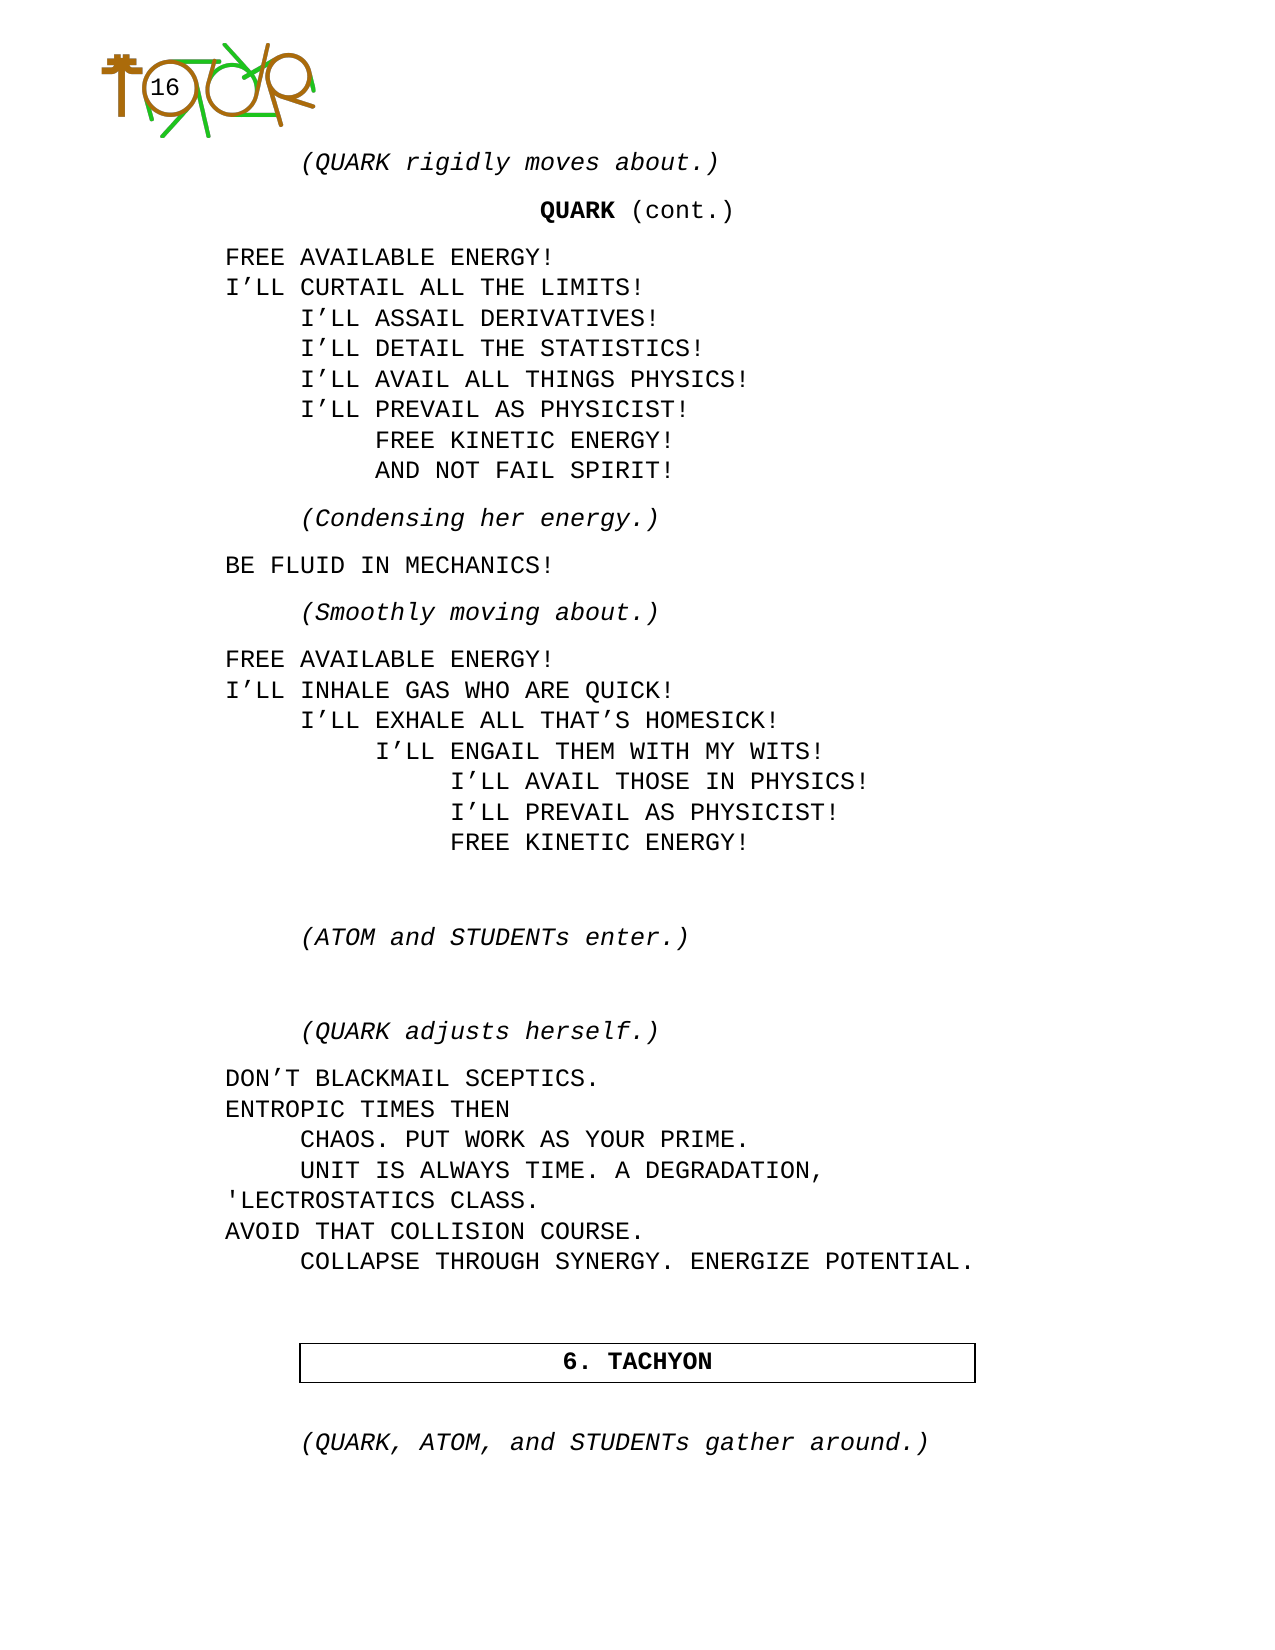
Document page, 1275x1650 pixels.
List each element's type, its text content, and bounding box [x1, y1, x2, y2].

text DON’T BLACKMAIL SCEPTICS. ENTROPIC TIMES THEN CHAOS. PUT WORK AS YOUR PRIME. UNIT IS ALWAYS TIME. A DEGRADATION, 'LECTROSTATICS CLASS. AVOID THAT COLLISION COURSE. COLLAPSE THROUGH SYNERGY. ENERGIZE POTENTIAL. [150, 1066, 1125, 1277]
picture [101, 43, 316, 138]
text (ATOM and STUDENTs enter.) [150, 924, 1125, 953]
text (QUARK, ATOM, and STUDENTs gather around.) [150, 1430, 1125, 1458]
text FREE AVAILABLE ENERGY! I’LL CURTAIL ALL THE LIMITS! I’LL ASSAIL DERIVATIVES! I’LL DETAIL THE STATISTICS! I’LL AVAIL ALL THINGS PHYSICS! I’LL PREVAIL AS PHYSICIST! FREE KINETIC ENERGY! AND NOT FAIL SPIRIT! [150, 244, 1125, 486]
text (QUARK rigidly moves about.) [150, 150, 1125, 178]
text QUARK (cont.) [150, 197, 1125, 226]
text (Condensing her energy.) [150, 505, 1125, 533]
text BE FLUID IN MECHANICS! [150, 552, 1125, 581]
text FREE AVAILABLE ENERGY! I’LL INHALE GAS WHO ARE QUICK! I’LL EXHALE ALL THAT’S HOMESICK! I’LL ENGAIL THEM WITH MY WITS! I’LL AVAIL THOSE IN PHYSICS! I’LL PREVAIL AS PHYSICIST! FREE KINETIC ENERGY! [150, 647, 1125, 858]
table_header 6. TACHYON [301, 1344, 974, 1382]
text (Smoothly moving about.) [150, 599, 1125, 628]
text (QUARK adjusts herself.) [150, 1019, 1125, 1047]
